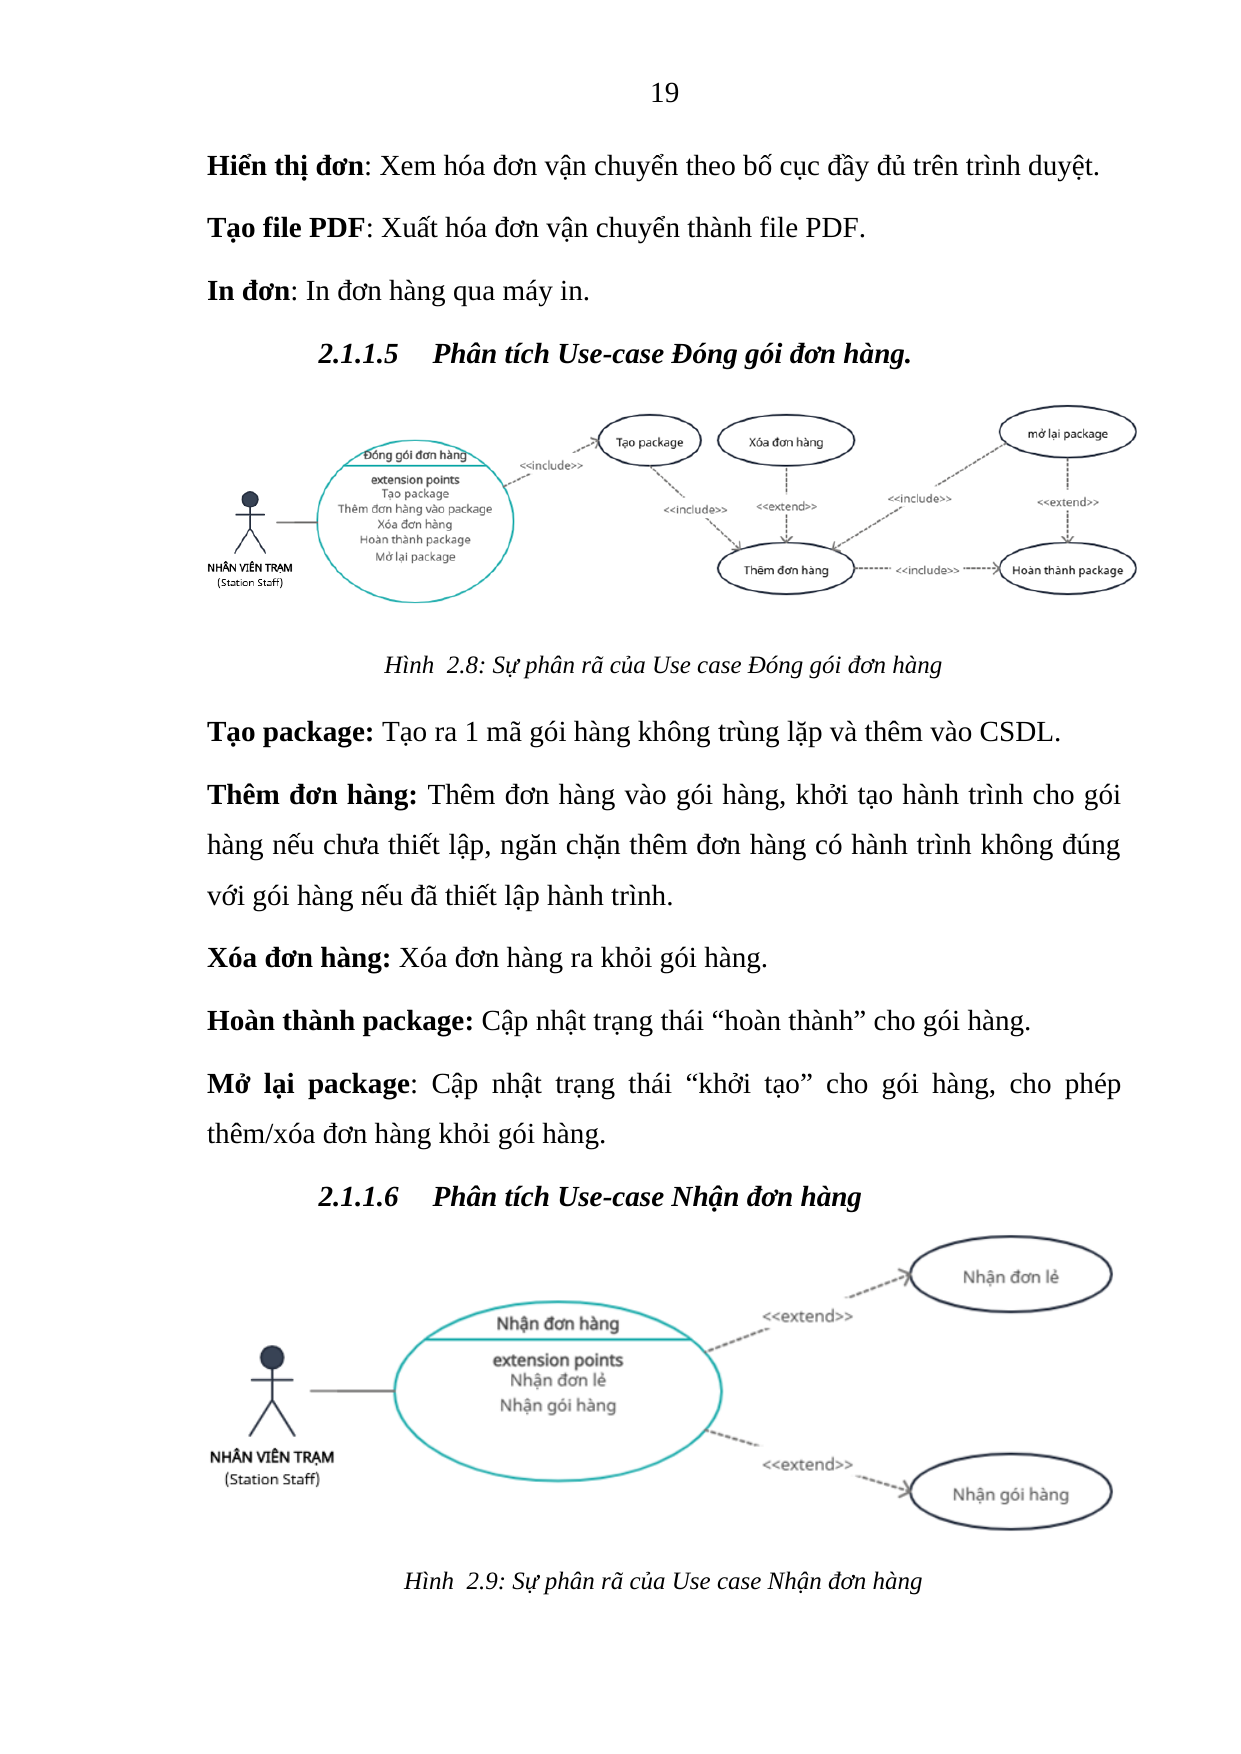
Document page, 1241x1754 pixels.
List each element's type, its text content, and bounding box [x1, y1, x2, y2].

picture [206, 1229, 1123, 1537]
text Mở lại package: Cập nhật trạng thái “khởi tạo” cho gói hàng, cho phép thêm/xóa đơn hàng khỏi gói hàng. [207, 1066, 1122, 1150]
subtitle Phân tích Use-case Nhận đơn hàng [318, 1179, 1122, 1213]
text Tạo package: Tạo ra 1 mã gói hàng không trùng lặp và thêm vào CSDL. [207, 714, 1122, 748]
text Tạo file PDF: Xuất hóa đơn vận chuyển thành file PDF. [207, 211, 1122, 244]
subtitle Phân tích Use-case Đóng gói đơn hàng. [318, 336, 1122, 370]
text Thêm đơn hàng: Thêm đơn hàng vào gói hàng, khởi tạo hành trình cho gói hàng nếu chưa thiết lập, ngăn chặn thêm đơn hàng có hành trình không đúng với gói hàng nếu đã thiết lập hành trình. [207, 777, 1122, 911]
text Hoàn thành package: Cập nhật trạng thái “hoàn thành” cho gói hàng. [207, 1003, 1122, 1037]
text In đơn: In đơn hàng qua máy in. [207, 273, 1122, 307]
text Hiển thị đơn: Xem hóa đơn vận chuyển theo bố cục đầy đủ trên trình duyệt. [207, 148, 1122, 181]
text Xóa đơn hàng: Xóa đơn hàng ra khỏi gói hàng. [207, 940, 1122, 974]
picture [206, 386, 1137, 621]
